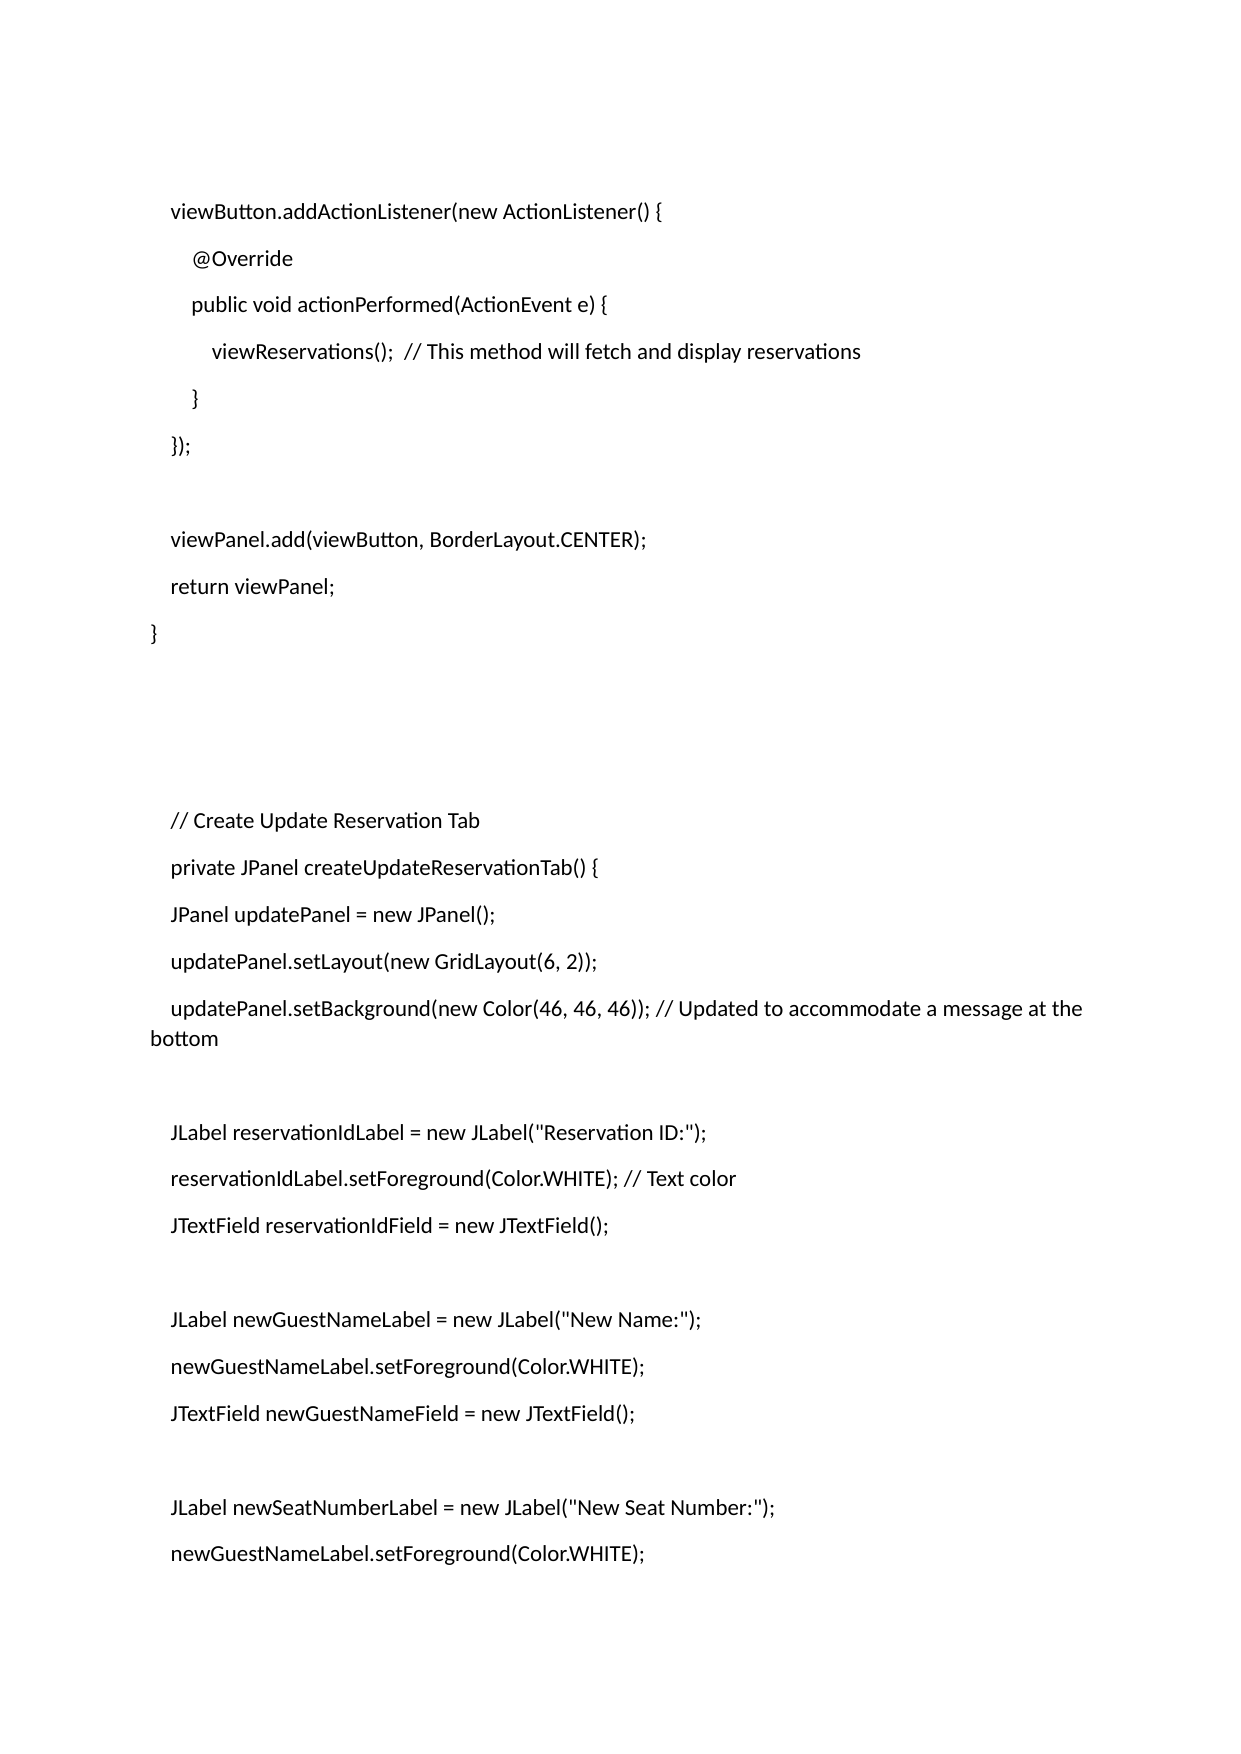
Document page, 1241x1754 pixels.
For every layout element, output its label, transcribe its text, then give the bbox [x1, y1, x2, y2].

text viewReservations(); // This method will fetch and display reservations [150, 337, 1090, 366]
text newGuestNameLabel.setForeground(Color.WHITE); [150, 1539, 1090, 1568]
text @Override [150, 244, 1090, 272]
text newGuestNameLabel.setForeground(Color.WHITE); [150, 1352, 1090, 1380]
text } [150, 384, 1090, 412]
text updatePanel.setBackground(new Color(46, 46, 46)); // Updated to accommodate a message at the bottom [150, 994, 1090, 1052]
text } [150, 619, 1090, 647]
text JTextField newGuestNameField = new JTextField(); [150, 1399, 1090, 1427]
text JLabel reservationIdLabel = new JLabel("Reservation ID:"); [150, 1118, 1090, 1146]
text JLabel newGuestNameLabel = new JLabel("New Name:"); [150, 1305, 1090, 1333]
text viewPanel.add(viewButton, BorderLayout.CENTER); [150, 525, 1090, 553]
text private JPanel createUpdateReservationTab() { [150, 853, 1090, 881]
text public void actionPerformed(ActionEvent e) { [150, 291, 1090, 319]
text updatePanel.setLayout(new GridLayout(6, 2)); [150, 947, 1090, 975]
text JTextField reservationIdField = new JTextField(); [150, 1211, 1090, 1239]
text reservationIdLabel.setForeground(Color.WHITE); // Text color [150, 1164, 1090, 1193]
text JPanel updatePanel = new JPanel(); [150, 900, 1090, 928]
text return viewPanel; [150, 572, 1090, 600]
text viewButton.addActionListener(new ActionListener() { [150, 197, 1090, 225]
text JLabel newSeatNumberLabel = new JLabel("New Seat Number:"); [150, 1493, 1090, 1521]
text // Create Update Reservation Tab [150, 806, 1090, 834]
text }); [150, 431, 1090, 459]
